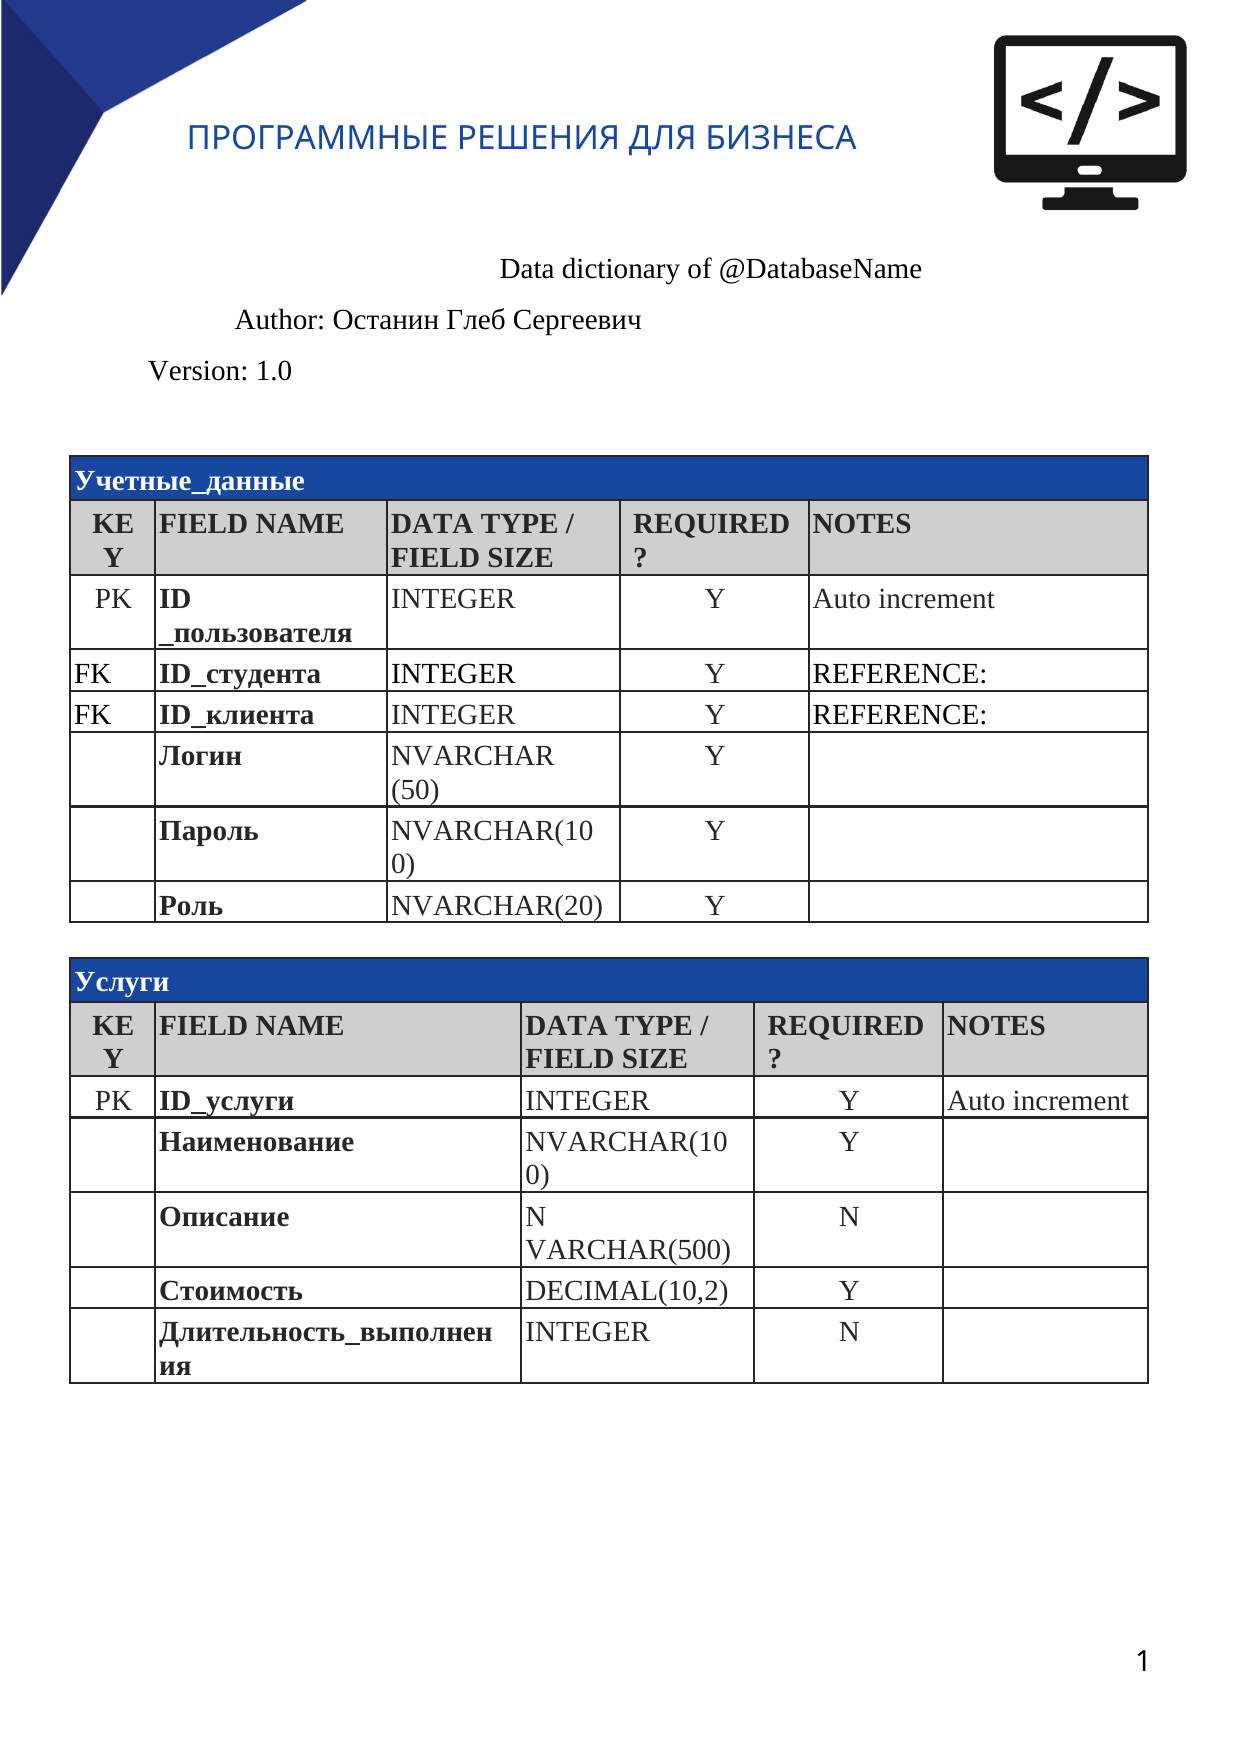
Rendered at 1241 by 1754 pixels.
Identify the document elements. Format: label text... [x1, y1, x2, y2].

table_cell FK [71, 650, 154, 689]
table_cell Y [755, 1119, 942, 1191]
text Author: Останин Глеб Сергеевич [74, 302, 1152, 336]
table_cell REFERENCE: [810, 692, 1147, 731]
picture [991, 33, 1188, 211]
table_cell ID_услуги [156, 1077, 520, 1116]
table_cell [71, 1119, 154, 1191]
table_cell [944, 1119, 1147, 1191]
table_cell INTEGER [522, 1077, 753, 1116]
table_cell NVARCHAR(100) [388, 808, 619, 880]
table_cell Y [755, 1268, 942, 1307]
table_cell REQUIRED? [621, 501, 808, 574]
table_cell Auto increment [944, 1077, 1147, 1116]
table_header Учетные_данные [71, 457, 1147, 499]
table_cell [810, 733, 1147, 805]
table_cell INTEGER [388, 650, 619, 689]
table_cell Y [621, 576, 808, 648]
table_cell Y [621, 733, 808, 805]
table_cell ID_пользователя [156, 576, 386, 648]
table_cell Наименование [156, 1119, 520, 1191]
table_cell NVARCHAR (50) [388, 733, 619, 805]
table_cell Y [621, 882, 808, 921]
table_cell Y [621, 650, 808, 689]
table_cell REFERENCE: [810, 650, 1147, 689]
table_cell ID_студента [156, 650, 386, 689]
table_cell FIELD NAME [156, 1003, 520, 1075]
table_cell NVARCHAR(500) [522, 1193, 753, 1266]
table_cell N [755, 1193, 942, 1266]
table_cell DECIMAL(10,2) [522, 1268, 753, 1307]
table_cell Логин [156, 733, 386, 805]
table_cell [71, 1268, 154, 1307]
table_cell PK [71, 576, 154, 648]
table_cell KEY [71, 501, 154, 574]
table_cell DATA TYPE / FIELD SIZE [522, 1003, 753, 1075]
table_cell Стоимость [156, 1268, 520, 1307]
table_cell [71, 882, 154, 921]
table_cell N [755, 1309, 942, 1382]
table_header Услуги [71, 959, 1147, 1001]
table_cell INTEGER [388, 576, 619, 648]
table_cell NOTES [810, 501, 1147, 574]
table_cell INTEGER [522, 1309, 753, 1382]
table_cell REQUIRED? [755, 1003, 942, 1075]
table_cell [71, 1309, 154, 1382]
table_cell NVARCHAR(100) [522, 1119, 753, 1191]
table_cell NOTES [944, 1003, 1147, 1075]
table_cell FK [71, 692, 154, 731]
table_cell PK [71, 1077, 154, 1116]
table_cell Y [621, 808, 808, 880]
table_cell FIELD NAME [156, 501, 386, 574]
table_cell INTEGER [388, 692, 619, 731]
table_cell Роль [156, 882, 386, 921]
table_cell Y [755, 1077, 942, 1116]
table_cell [810, 808, 1147, 880]
table_cell [71, 1193, 154, 1266]
text Version: 1.0 [74, 353, 1152, 387]
table_cell Auto increment [810, 576, 1147, 648]
table_cell ID_клиента [156, 692, 386, 731]
table_cell [944, 1268, 1147, 1307]
table_cell [810, 882, 1147, 921]
table_cell Y [621, 692, 808, 731]
table_cell DATA TYPE / FIELD SIZE [388, 501, 619, 574]
table_cell [71, 733, 154, 805]
table_cell [71, 808, 154, 880]
text Data dictionary of @DatabaseName [74, 251, 1152, 284]
table_cell [944, 1193, 1147, 1266]
table_cell [944, 1309, 1147, 1382]
table_cell NVARCHAR(20) [388, 882, 619, 921]
picture [0, 0, 307, 294]
table_cell KEY [71, 1003, 154, 1075]
table_cell Длительность_выполнения [156, 1309, 520, 1382]
table_cell Пароль [156, 808, 386, 880]
table_cell Описание [156, 1193, 520, 1266]
